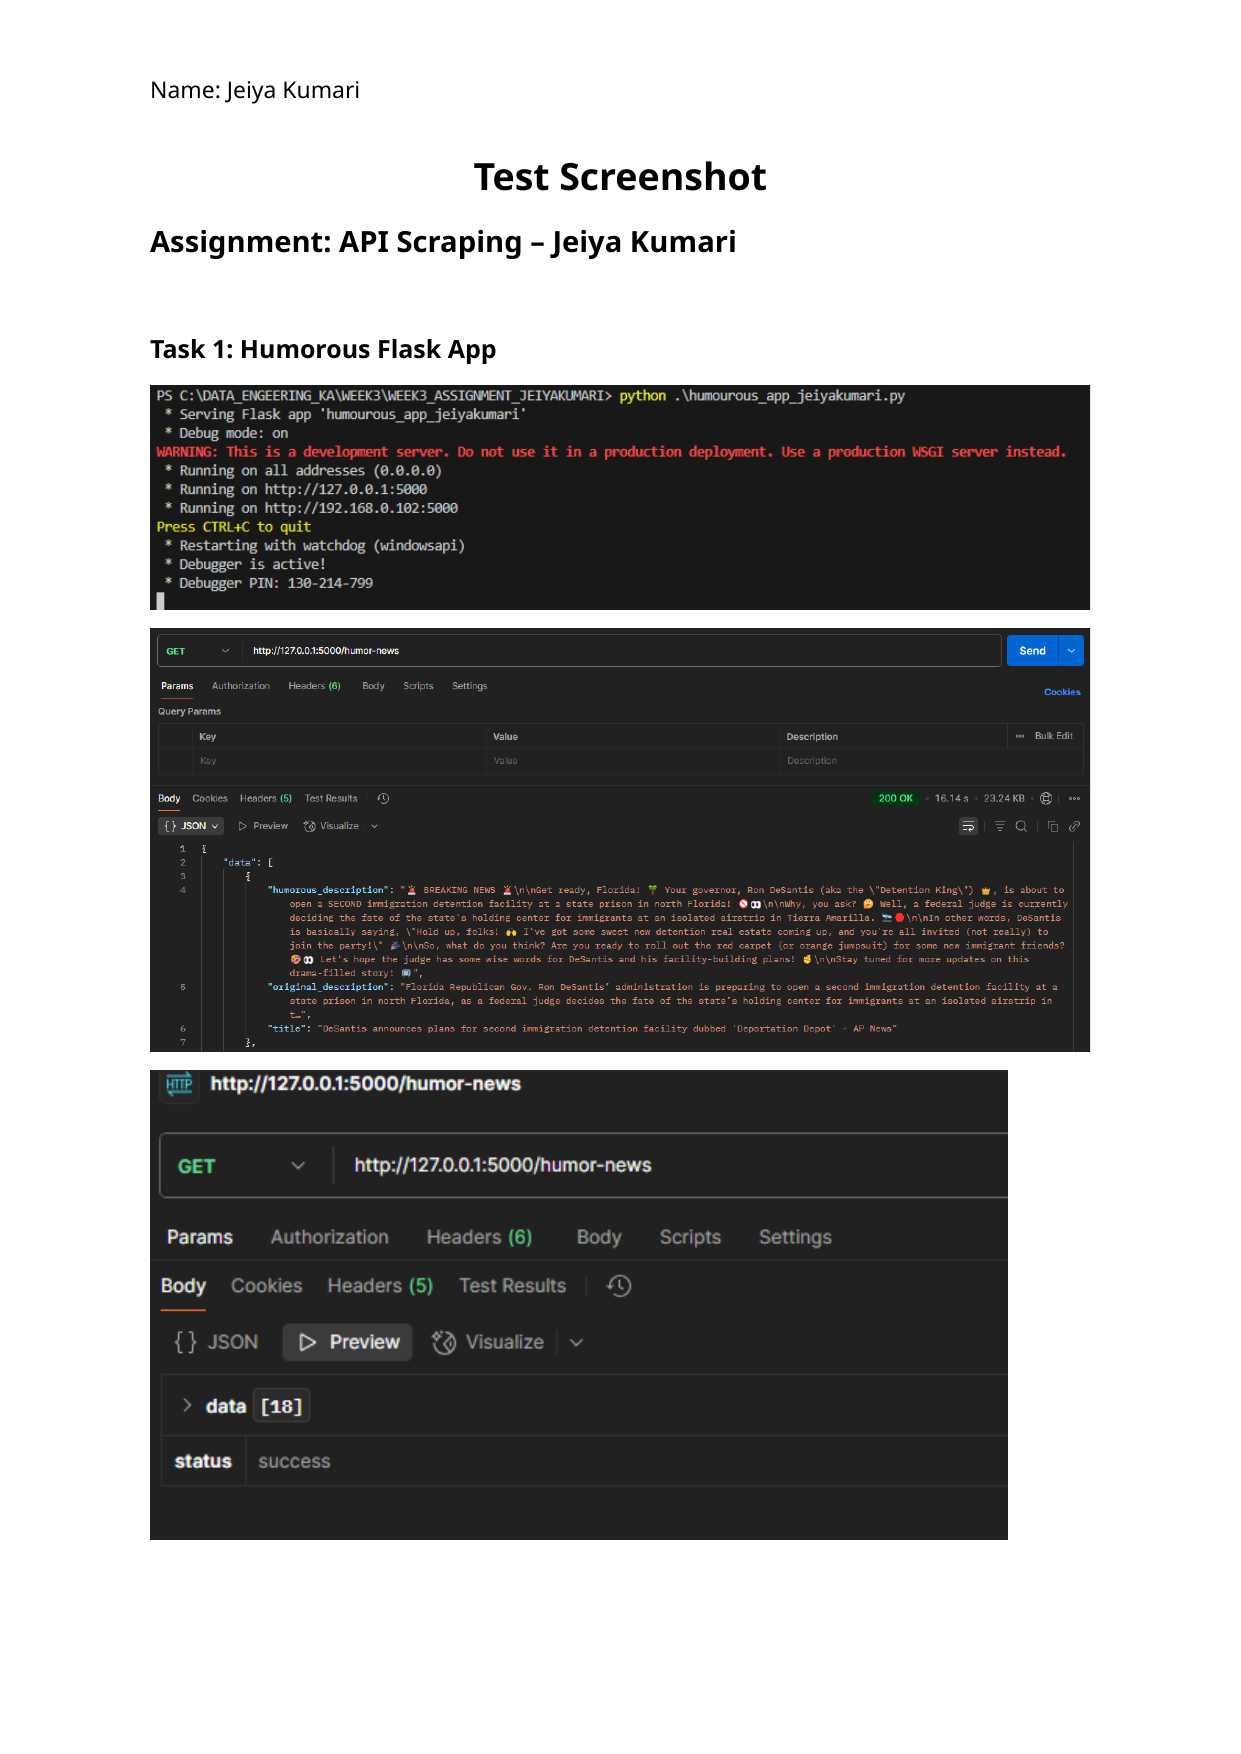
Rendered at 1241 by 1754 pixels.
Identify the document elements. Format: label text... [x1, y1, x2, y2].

picture [150, 1070, 1008, 1540]
text Task 1: Humorous Flask App [150, 332, 1090, 366]
picture [150, 628, 1091, 1052]
text Assignment: API Scraping – Jeiya Kumari [150, 222, 1090, 261]
picture [150, 385, 1091, 610]
text Test Screenshot [150, 150, 1090, 201]
